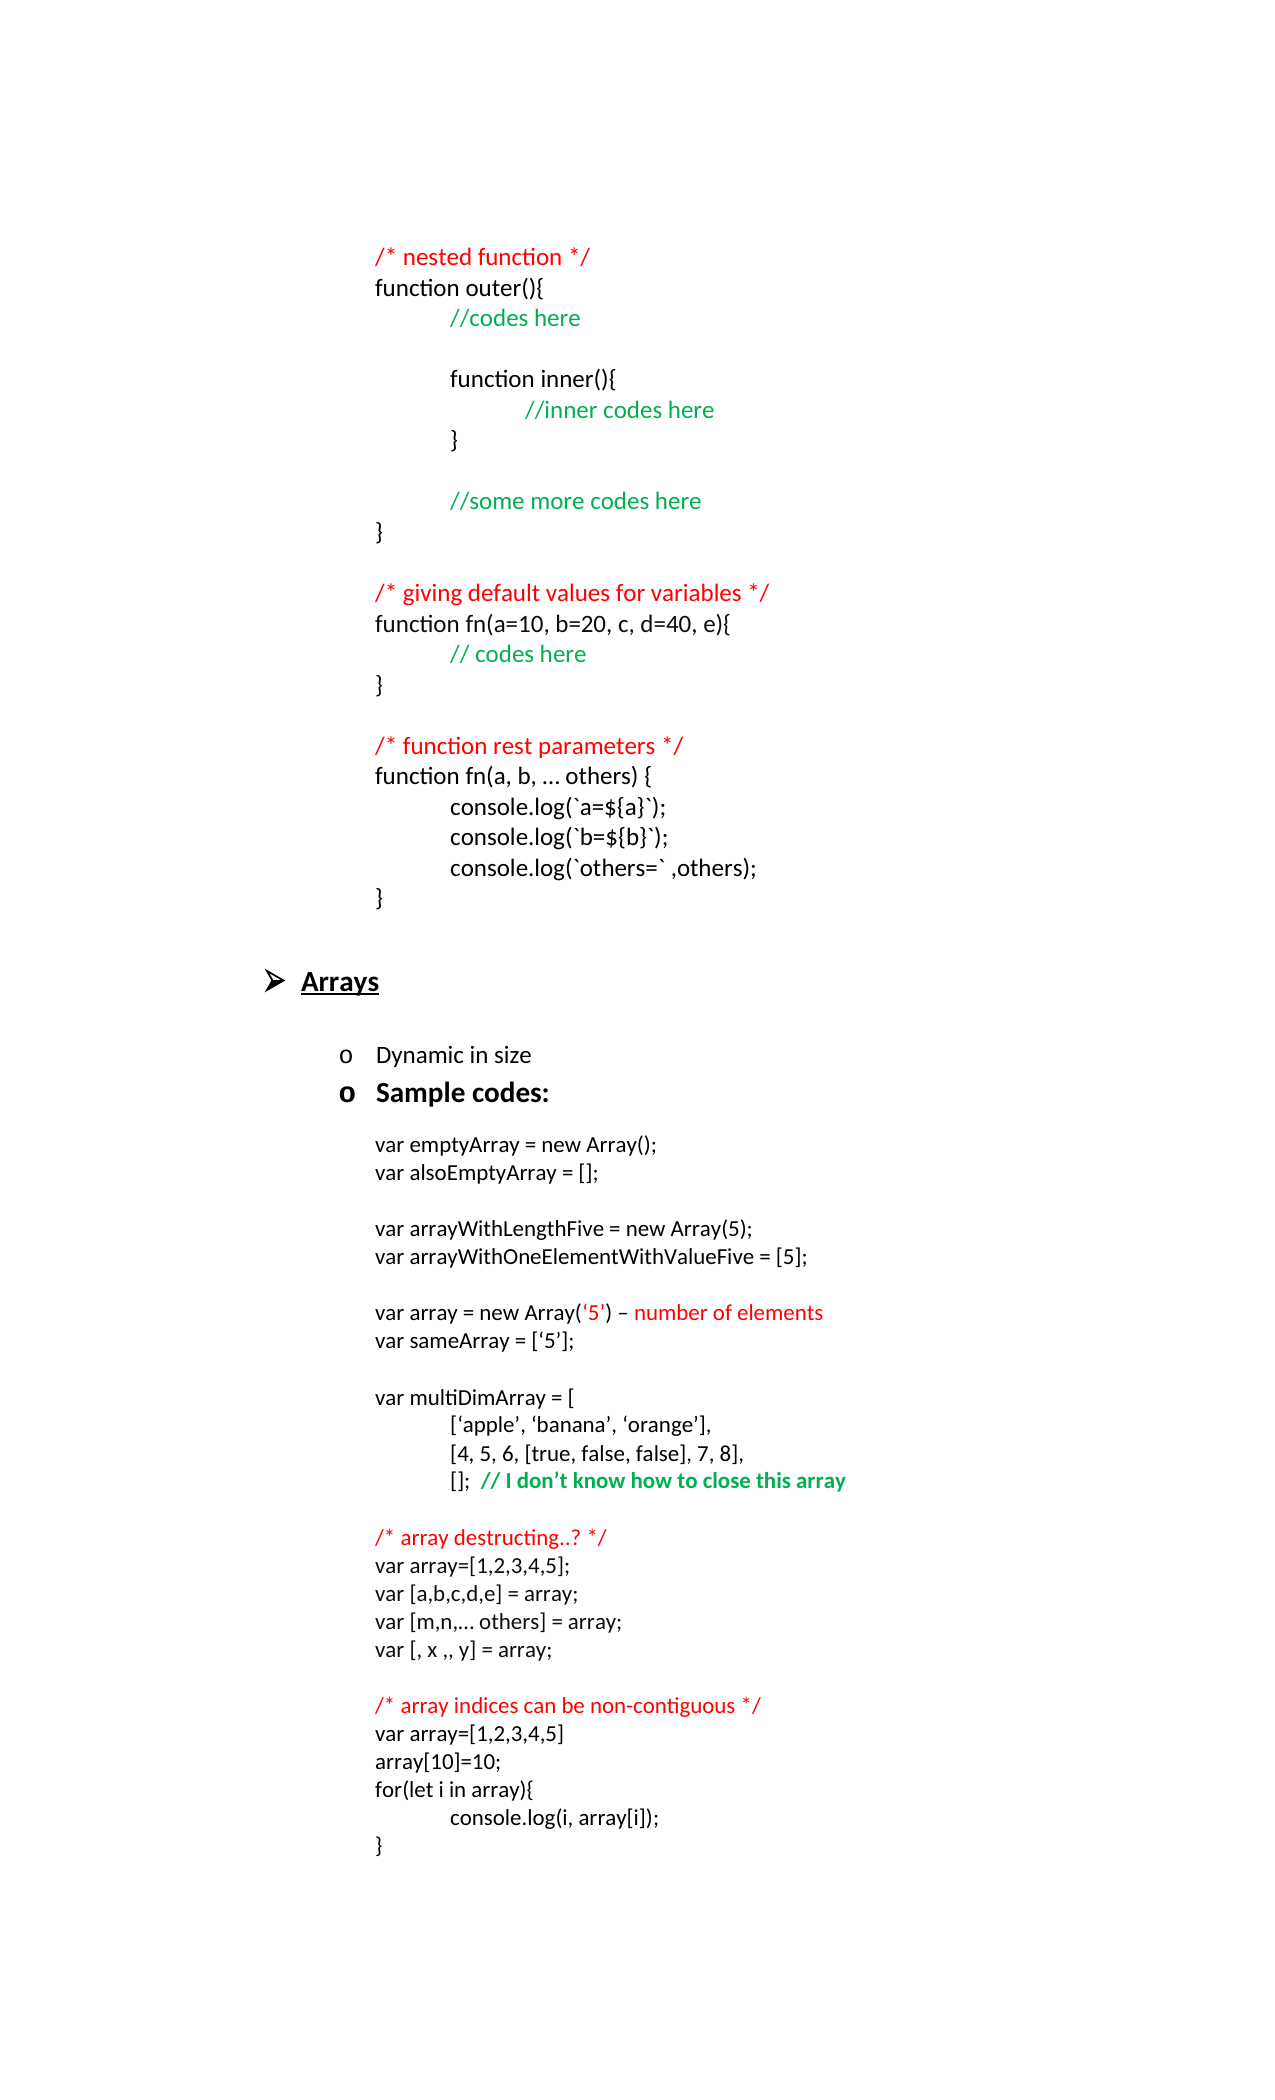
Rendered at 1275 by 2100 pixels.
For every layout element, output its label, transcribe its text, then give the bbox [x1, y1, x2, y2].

text console.log(`others=` ,others); [300, 852, 1125, 882]
text } [300, 669, 1125, 699]
text console.log(`a=${a}`); [300, 791, 1125, 821]
text var arrayWithLengthFive = new Array(5); [375, 1214, 1125, 1242]
text /* function rest parameters */ [300, 730, 1125, 760]
text function outer(){ [150, 272, 1125, 303]
text console.log(`b=${b}`); [300, 821, 1125, 852]
text var multiDimArray = [ [375, 1383, 1125, 1411]
text // codes here [300, 638, 1125, 669]
text console.log(i, array[i]); [150, 1803, 1125, 1831]
text var emptyArray = new Array(); [375, 1130, 1125, 1158]
text /* array destructing..? */ [375, 1523, 1125, 1551]
list Dynamic in size [338, 1039, 1125, 1071]
text } [150, 1831, 1125, 1859]
text []; // I don’t know how to close this array [375, 1467, 1125, 1495]
text //codes here [150, 303, 1125, 333]
text for(let i in array){ [150, 1775, 1125, 1803]
text var array = new Array(‘5’) – number of elements [375, 1298, 1125, 1327]
text var arrayWithOneElementWithValueFive = [5]; [375, 1242, 1125, 1271]
text var [, x ,, y] = array; [150, 1635, 1125, 1663]
text } [150, 425, 1125, 455]
text var sameArray = [‘5’]; [375, 1327, 1125, 1354]
text /* giving default values for variables */ [300, 577, 1125, 608]
list Sample codes: [338, 1074, 1125, 1111]
text /* nested function */ [150, 242, 1125, 272]
text array[10]=10; [150, 1747, 1125, 1775]
text var [a,b,c,d,e] = array; [150, 1579, 1125, 1607]
text } [150, 516, 1125, 547]
text //inner codes here [150, 394, 1125, 425]
list Arrays [263, 963, 1125, 998]
text } [300, 882, 1125, 913]
text function fn(a=10, b=20, c, d=40, e){ [300, 608, 1125, 638]
text //some more codes here [150, 486, 1125, 516]
text var alsoEmptyArray = []; [375, 1158, 1125, 1186]
text var [m,n,… others] = array; [150, 1607, 1125, 1635]
text [‘apple’, ‘banana’, ‘orange’], [375, 1411, 1125, 1439]
text function inner(){ [150, 364, 1125, 394]
text [4, 5, 6, [true, false, false], 7, 8], [375, 1439, 1125, 1467]
text var array=[1,2,3,4,5]; [150, 1551, 1125, 1579]
text /* array indices can be non-contiguous */ [150, 1691, 1125, 1719]
text var array=[1,2,3,4,5] [150, 1719, 1125, 1747]
text function fn(a, b, … others) { [300, 760, 1125, 791]
